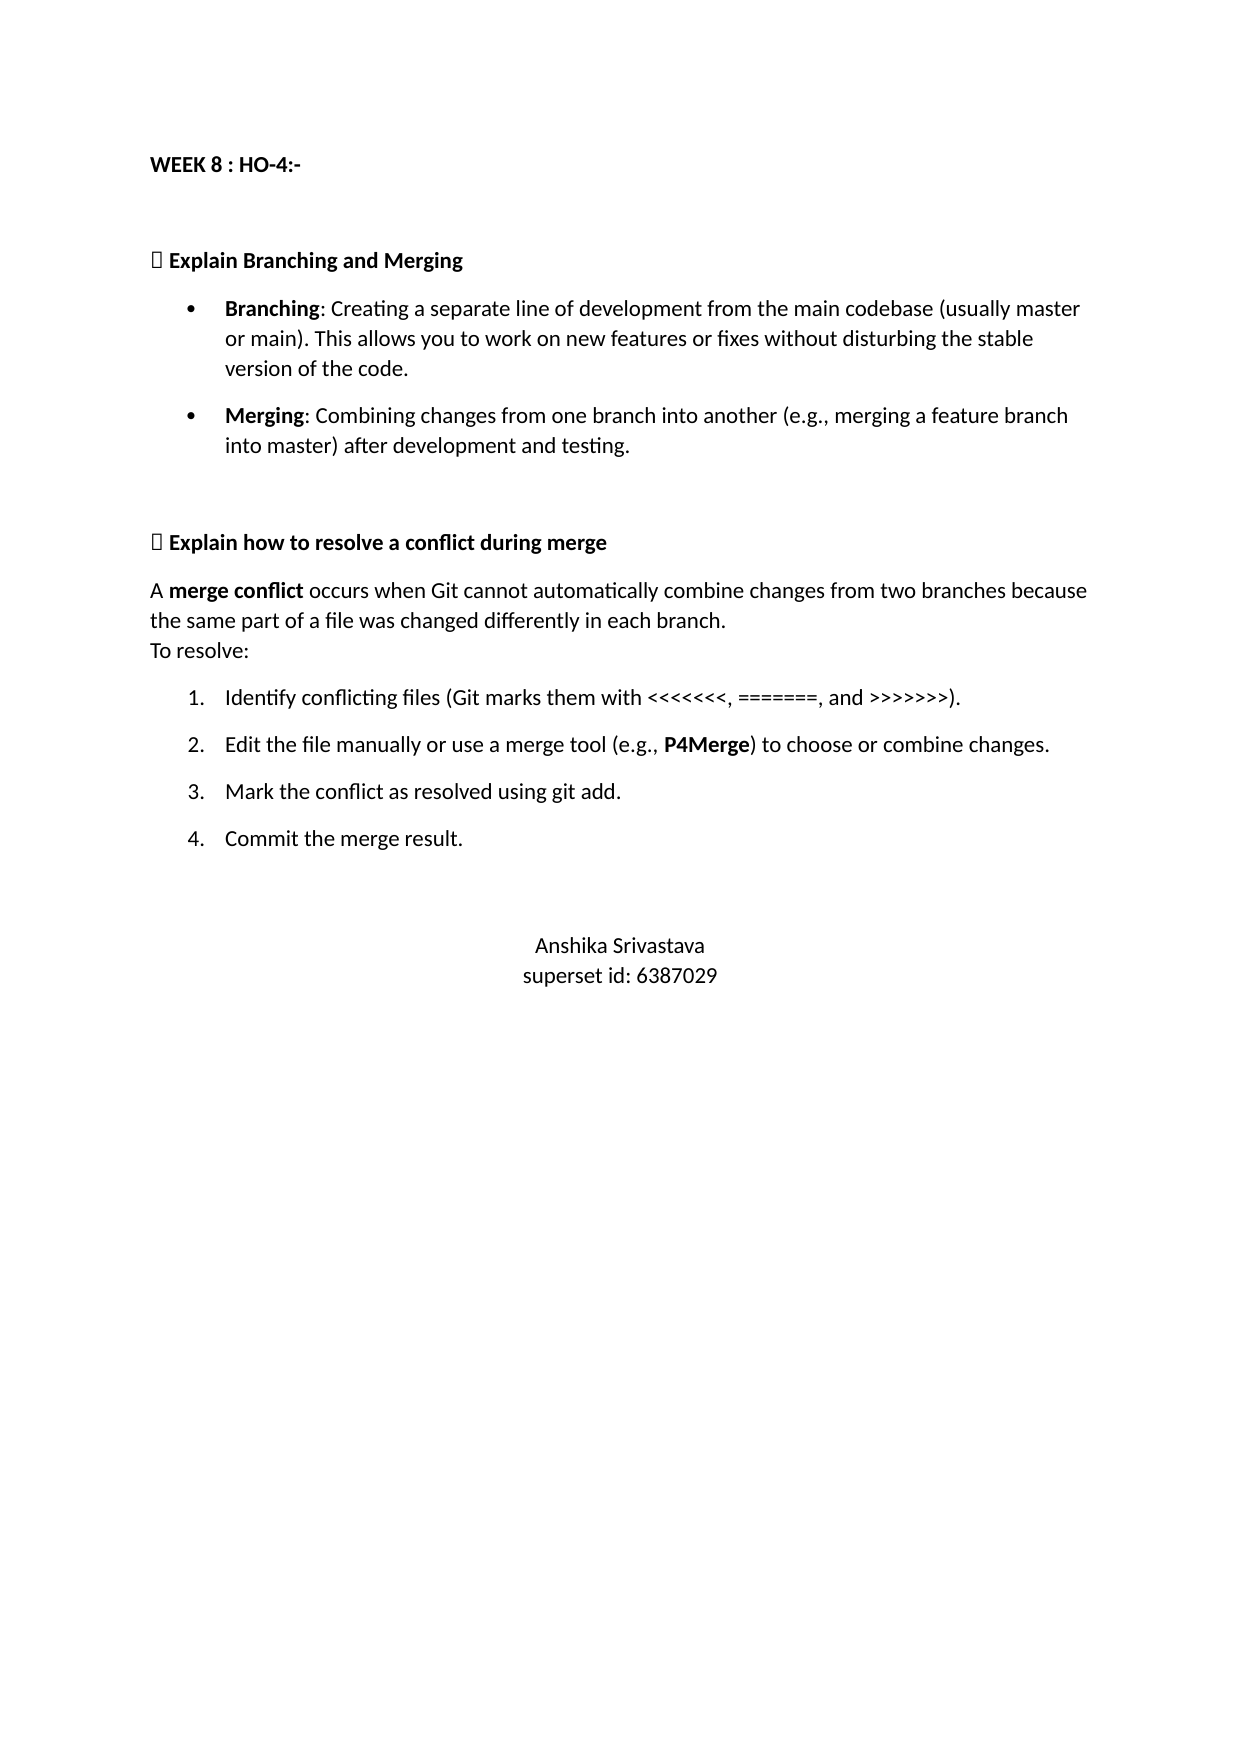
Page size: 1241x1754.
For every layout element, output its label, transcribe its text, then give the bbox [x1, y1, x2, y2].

text 🔹 Explain how to resolve a conflict during merge [150, 525, 1090, 557]
list Edit the file manually or use a merge tool (e.g., P4Merge) to choose or combine changes. [187, 730, 1090, 758]
text Anshika Srivastava superset id: 6387029 [150, 871, 1090, 989]
list Merging: Combining changes from one branch into another (e.g., merging a feature branch into master) after development and testing. [187, 401, 1090, 460]
text 🔹 Explain Branching and Merging [150, 244, 1090, 275]
list Branching: Creating a separate line of development from the main codebase (usually master or main). This allows you to work on new features or fixes without disturbing the stable version of the code. [187, 294, 1090, 383]
list Identify conflicting files (Git marks them with <<<<<<<, =======, and >>>>>>>). [187, 683, 1090, 711]
text A merge conflict occurs when Git cannot automatically combine changes from two branches because the same part of a file was changed differently in each branch. To resolve: [150, 576, 1090, 664]
list Mark the conflict as resolved using git add. [187, 777, 1090, 805]
list Commit the merge result. [187, 824, 1090, 852]
text WEEK 8 : HO-4:- [150, 150, 1090, 178]
